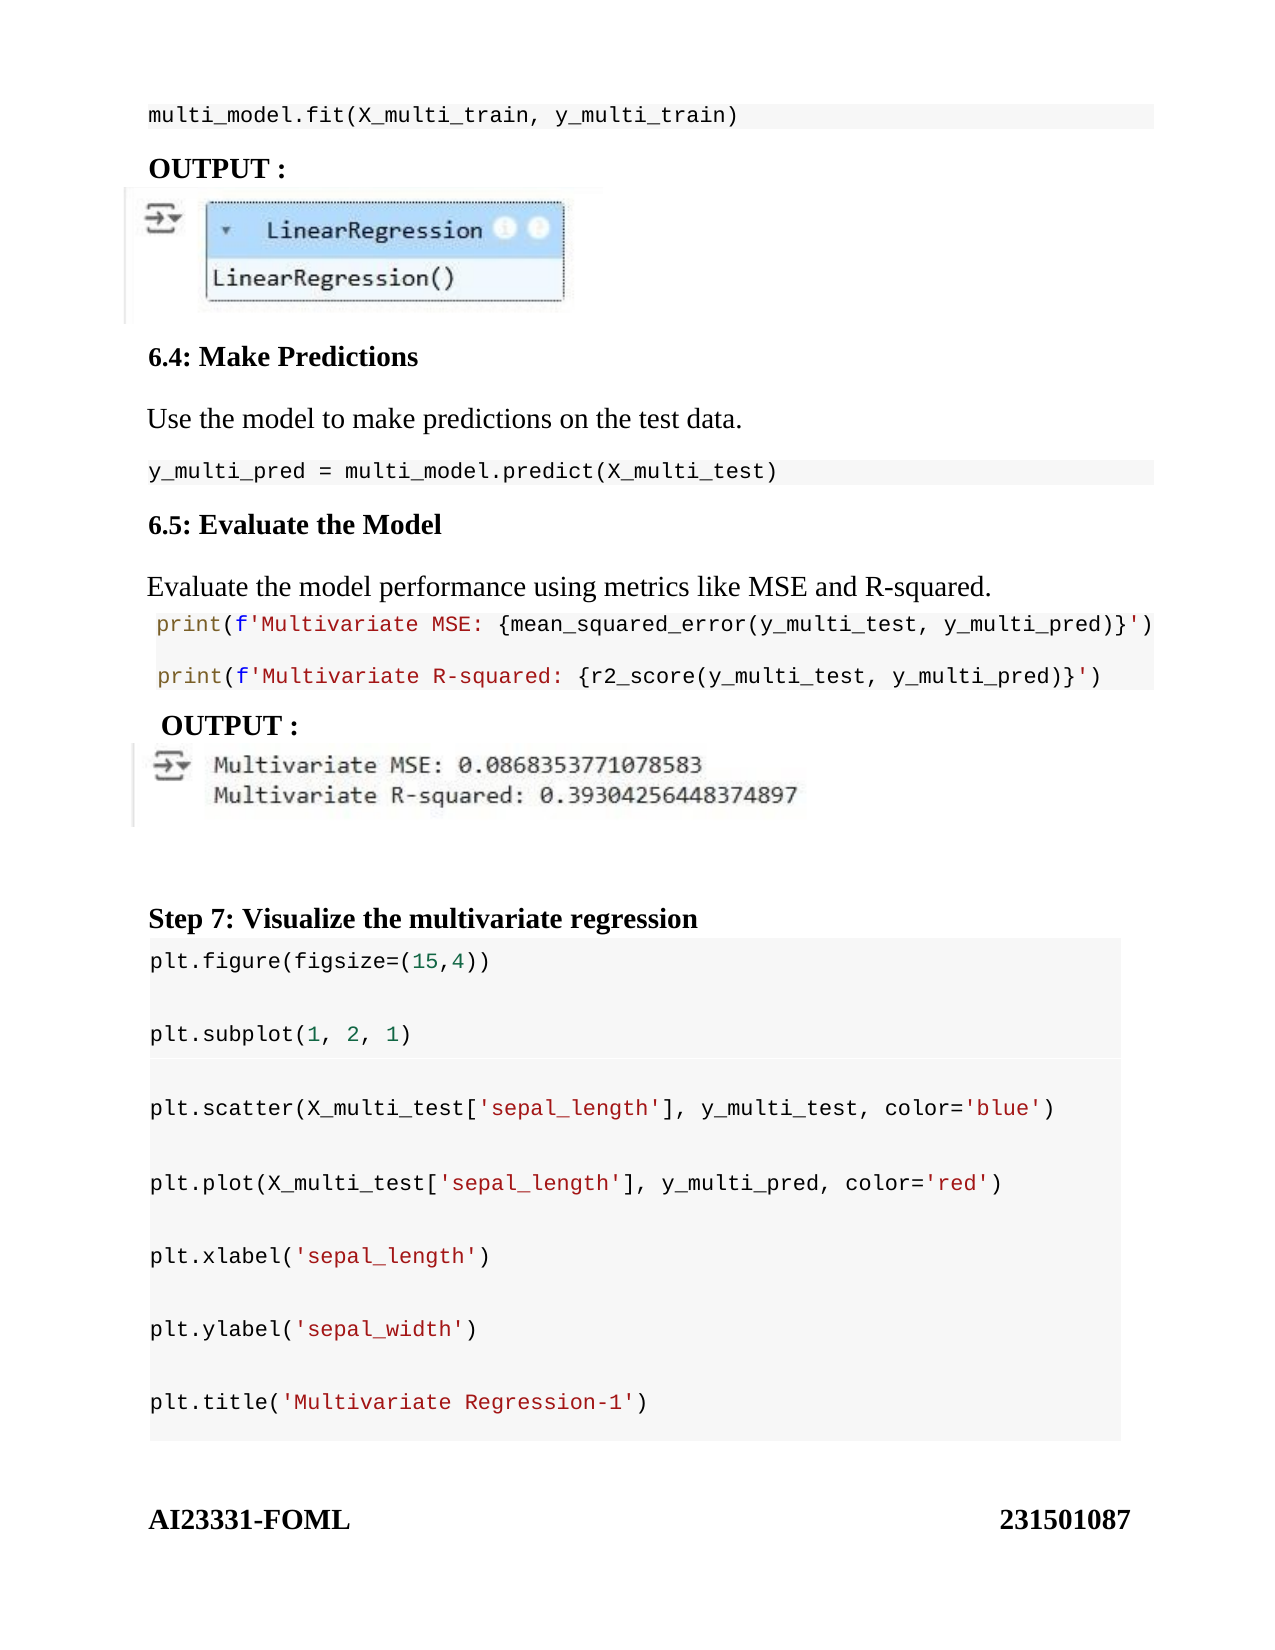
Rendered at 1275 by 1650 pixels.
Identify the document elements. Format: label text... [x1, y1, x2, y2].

text OUTPUT : [148, 151, 1098, 184]
table_cell plt.plot(X_multi_test['sepal_length'], y_multi_pred, color='red') [150, 1148, 1121, 1207]
table_cell plt.xlabel('sepal_length') [150, 1222, 1121, 1280]
text 6.5: Evaluate the Model [148, 507, 1098, 540]
table_cell plt.scatter(X_multi_test['sepal_length'], y_multi_test, color='blue') [150, 1073, 1121, 1133]
text Step 7: Visualize the multivariate regression [148, 902, 1098, 935]
table_cell plt.title('Multivariate Regression-1') [150, 1368, 1121, 1426]
text Evaluate the model performance using metrics like MSE and R-squared. [146, 569, 1123, 602]
text multi_model.fit(X_multi_train, y_multi_train) [148, 104, 1154, 129]
table_header plt.figure(figsize=(15,4)) [150, 943, 1121, 986]
text print(f'Multivariate MSE: {mean_squared_error(y_multi_test, y_multi_pred)}') print(f'Multivariate R-squared: {r2_score(y_multi_test, y_multi_pred)}') [156, 613, 1154, 690]
picture [130, 743, 827, 827]
text y_multi_pred = multi_model.predict(X_multi_test) [148, 460, 1154, 485]
picture [123, 187, 604, 324]
text Use the model to make predictions on the test data. [146, 401, 1123, 435]
text OUTPUT : [161, 708, 1098, 741]
table_cell plt.subplot(1, 2, 1) [150, 1000, 1121, 1058]
text 6.4: Make Predictions [148, 339, 1098, 373]
table_cell plt.ylabel('sepal_width') [150, 1295, 1121, 1353]
